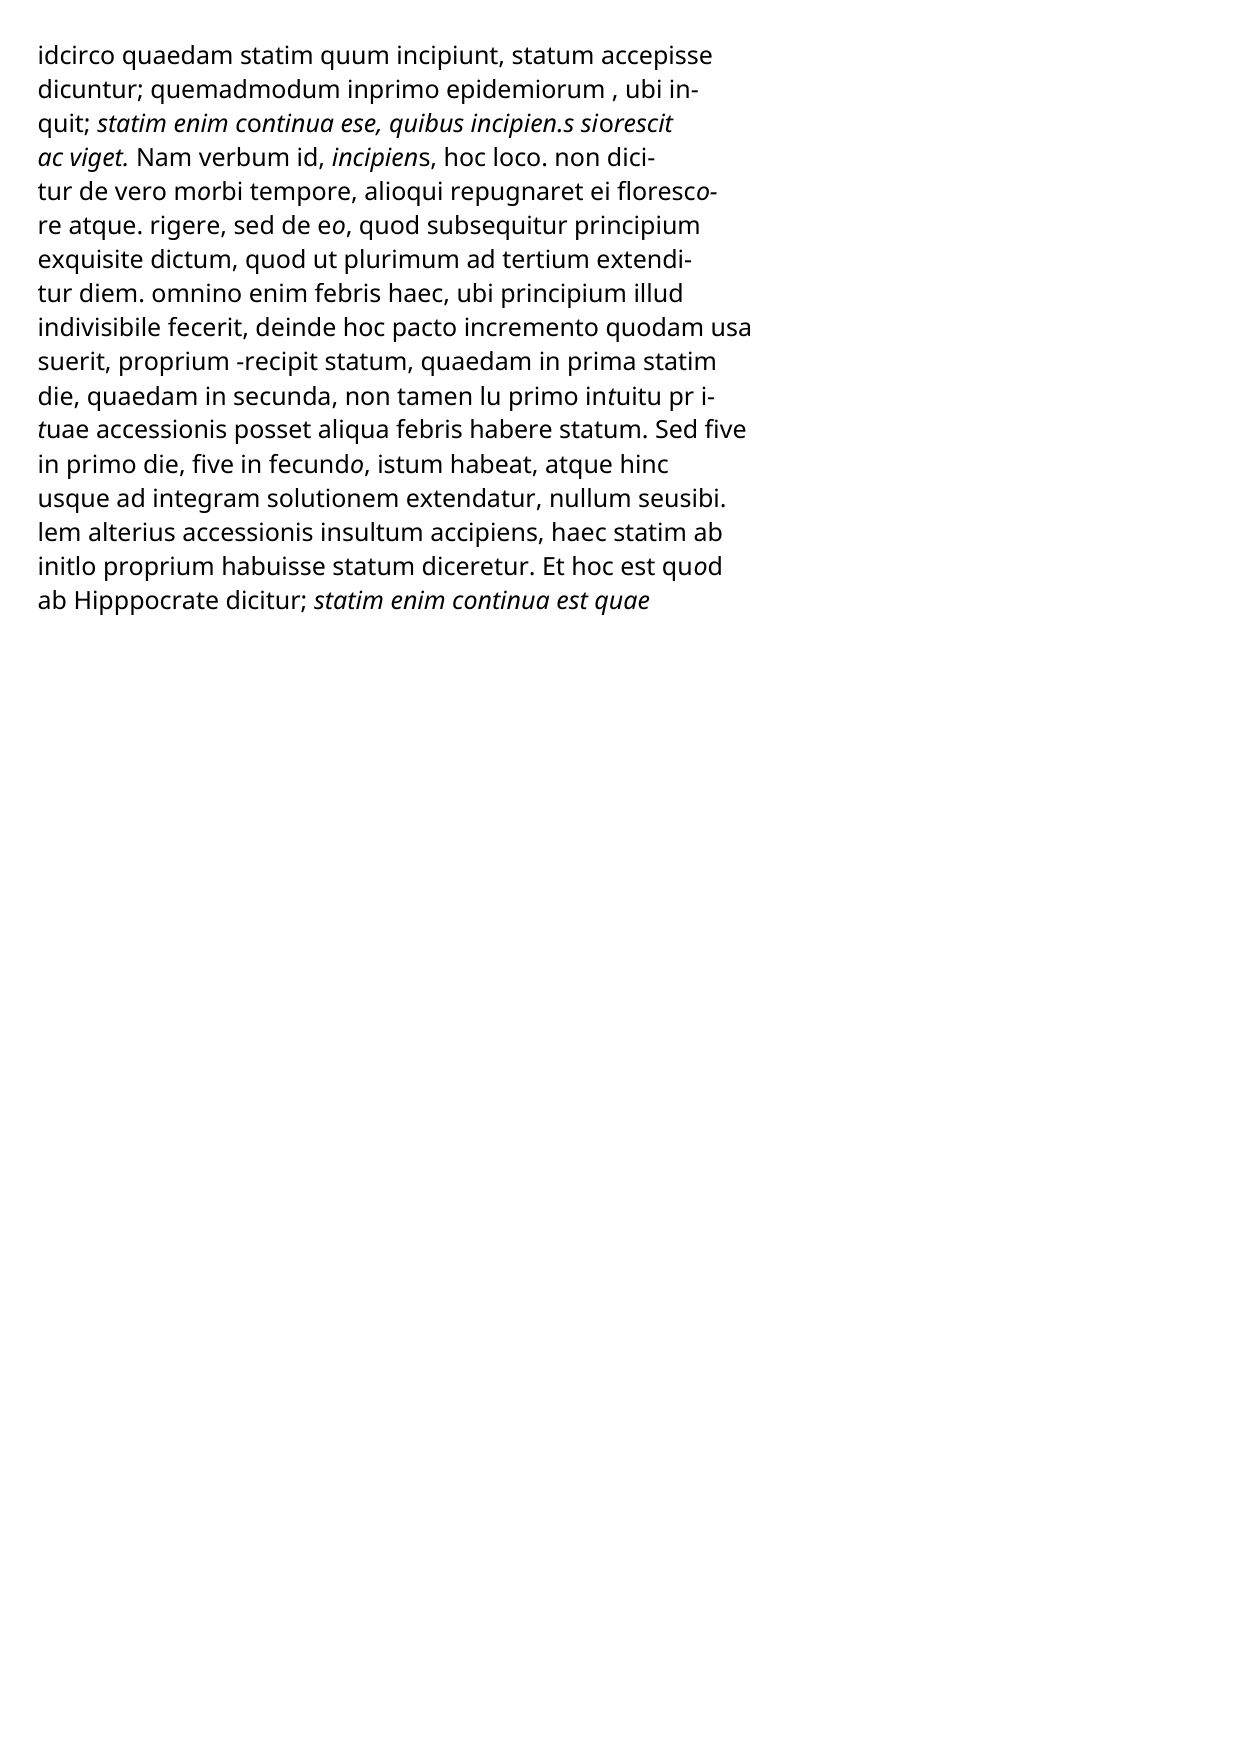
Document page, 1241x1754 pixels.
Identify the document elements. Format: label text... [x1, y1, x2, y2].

text idcirco quaedam statim quum incipiunt, statum accepisse dicuntur; quemadmodum inprimo epidemiorum , ubi in- quit; statim enim continua ese, quibus incipien.s siorescit ac viget. Nam verbum id, incipiens, hoc loco. non dici- tur de vero morbi tempore, alioqui repugnaret ei floresco- re atque. rigere, sed de eo, quod subsequitur principium exquisite dictum, quod ut plurimum ad tertium extendi- tur diem. omnino enim febris haec, ubi principium illud indivisibile fecerit, deinde hoc pacto incremento quodam usa suerit, proprium -recipit statum, quaedam in prima statim die, quaedam in secunda, non tamen lu primo intuitu pr i- tuae accessionis posset aliqua febris habere statum. Sed five in primo die, five in fecundo, istum habeat, atque hinc usque ad integram solutionem extendatur, nullum seusibi. lem alterius accessionis insultum accipiens, haec statim ab initlo proprium habuisse statum diceretur. Et hoc est quod ab Hipppocrate dicitur; statim enim continua est quae [37, 37, 1203, 617]
